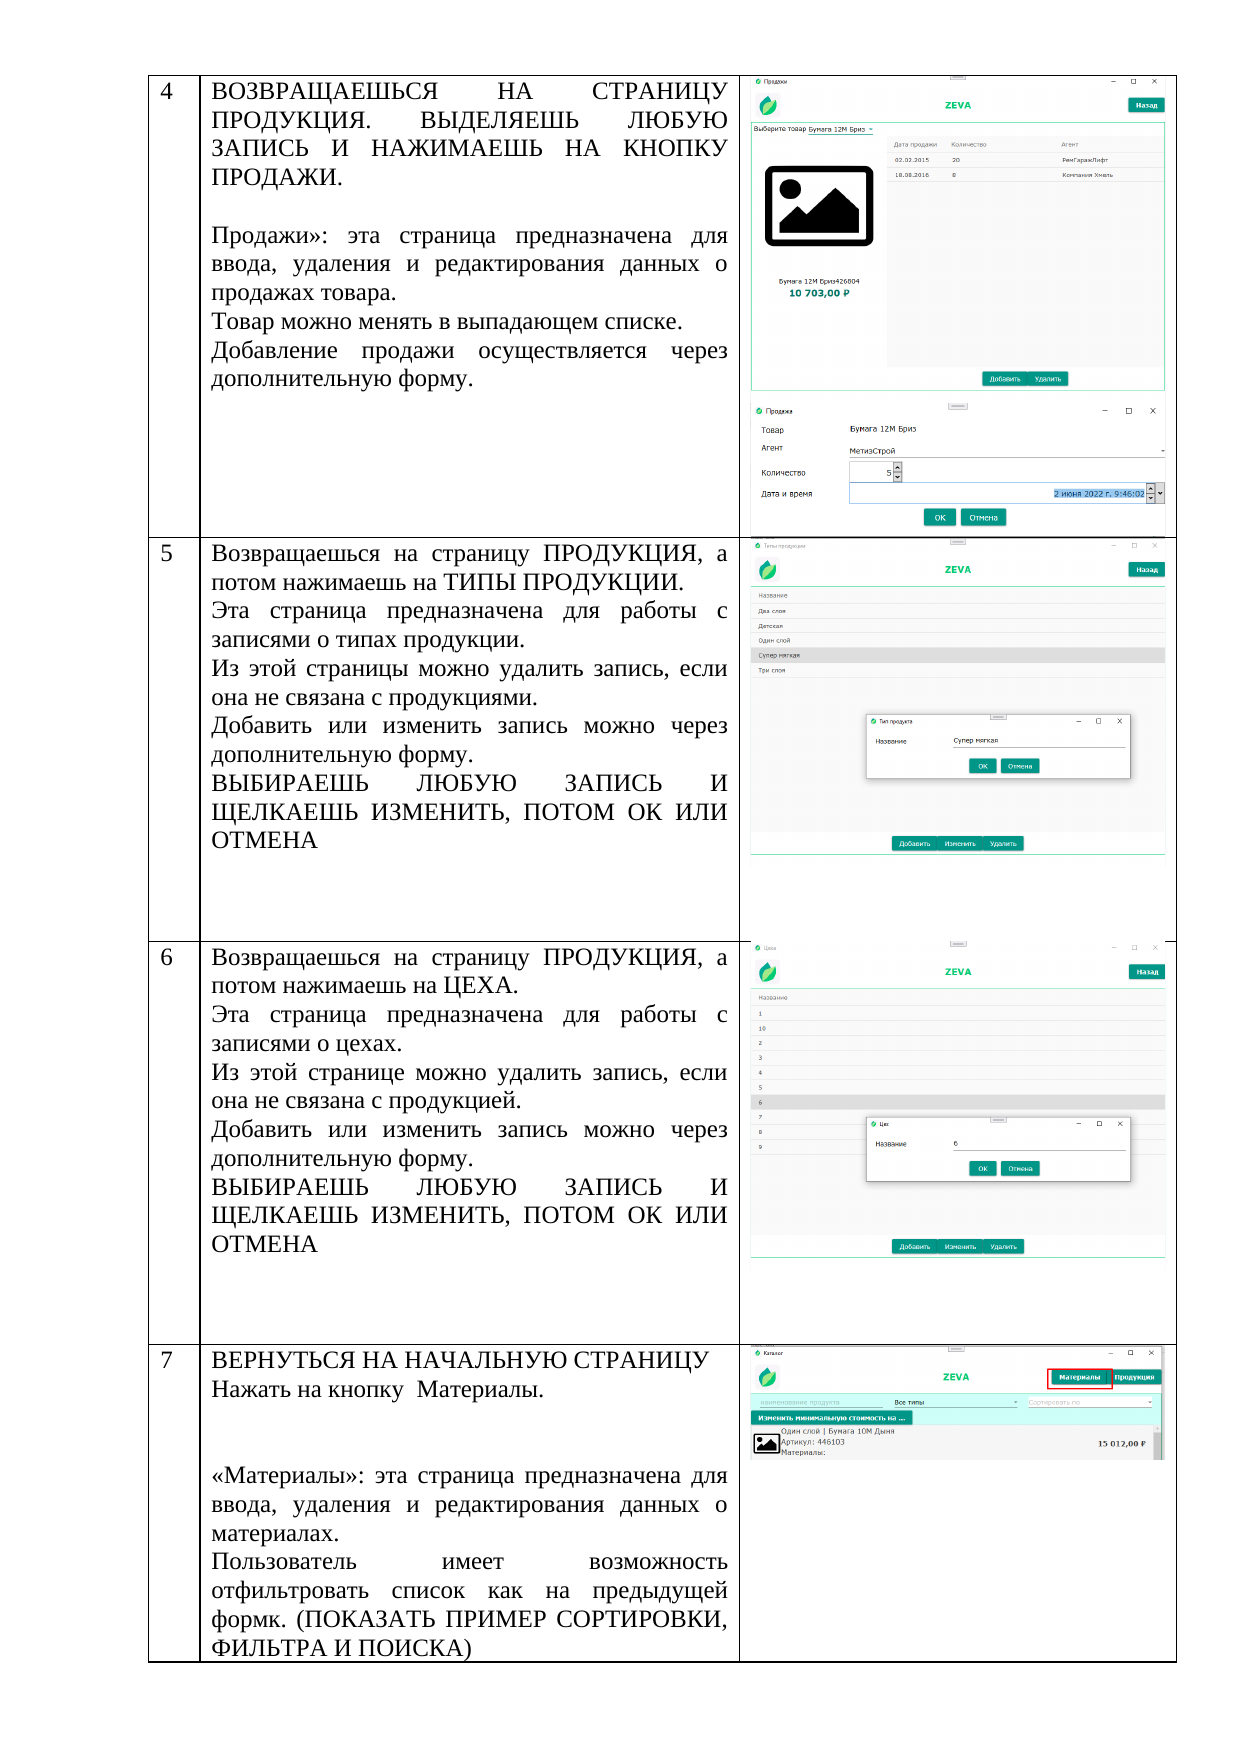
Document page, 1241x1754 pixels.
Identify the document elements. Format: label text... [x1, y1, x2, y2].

table_cell [1166, 76, 1176, 537]
table_cell [740, 538, 1176, 941]
picture [750, 941, 1166, 1271]
table_cell 6 [149, 942, 199, 1344]
table_cell 5 [149, 538, 199, 941]
table_cell [740, 76, 750, 537]
table_cell 4 [149, 76, 199, 537]
picture [750, 1345, 1166, 1460]
table_cell [740, 1345, 1176, 1661]
picture [750, 76, 1166, 537]
table_cell ВОЗВРАЩАЕШЬСЯ НА СТРАНИЦУ ПРОДУКЦИЯ. ВЫДЕЛЯЕШЬ ЛЮБУЮ ЗАПИСЬ И НАЖИМАЕШЬ НА КНОПКУ ПРОДАЖИ. Продажи»: эта страница предназначена для ввода, удаления и редактирования данных о продажах товара. Товар можно менять в выпадающем списке. Добавление продажи осуществляется через дополнительную форму. [201, 76, 739, 537]
table_cell Возвращаешься на страницу ПРОДУКЦИЯ, а потом нажимаешь на ЦЕХА. Эта страница предназначена для работы с записями о цехах. Из этой странице можно удалить запись, если она не связана с продукцией. Добавить или изменить запись можно через дополнительную форму. ВЫБИРАЕШЬ ЛЮБУЮ ЗАПИСЬ И ЩЕЛКАЕШЬ ИЗМЕНИТЬ, ПОТОМ ОК ИЛИ ОТМЕНА [201, 942, 739, 1344]
table_cell Возвращаешься на страницу ПРОДУКЦИЯ, а потом нажимаешь на ТИПЫ ПРОДУКЦИИ. Эта страница предназначена для работы с записями о типах продукции. Из этой страницы можно удалить запись, если она не связана с продукциями. Добавить или изменить запись можно через дополнительную форму. ВЫБИРАЕШЬ ЛЮБУЮ ЗАПИСЬ И ЩЕЛКАЕШЬ ИЗМЕНИТЬ, ПОТОМ ОК ИЛИ ОТМЕНА [201, 538, 739, 941]
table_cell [201, 1345, 739, 1661]
picture [750, 538, 1166, 867]
table_cell 7 [149, 1345, 199, 1661]
table_cell [740, 942, 1176, 1344]
